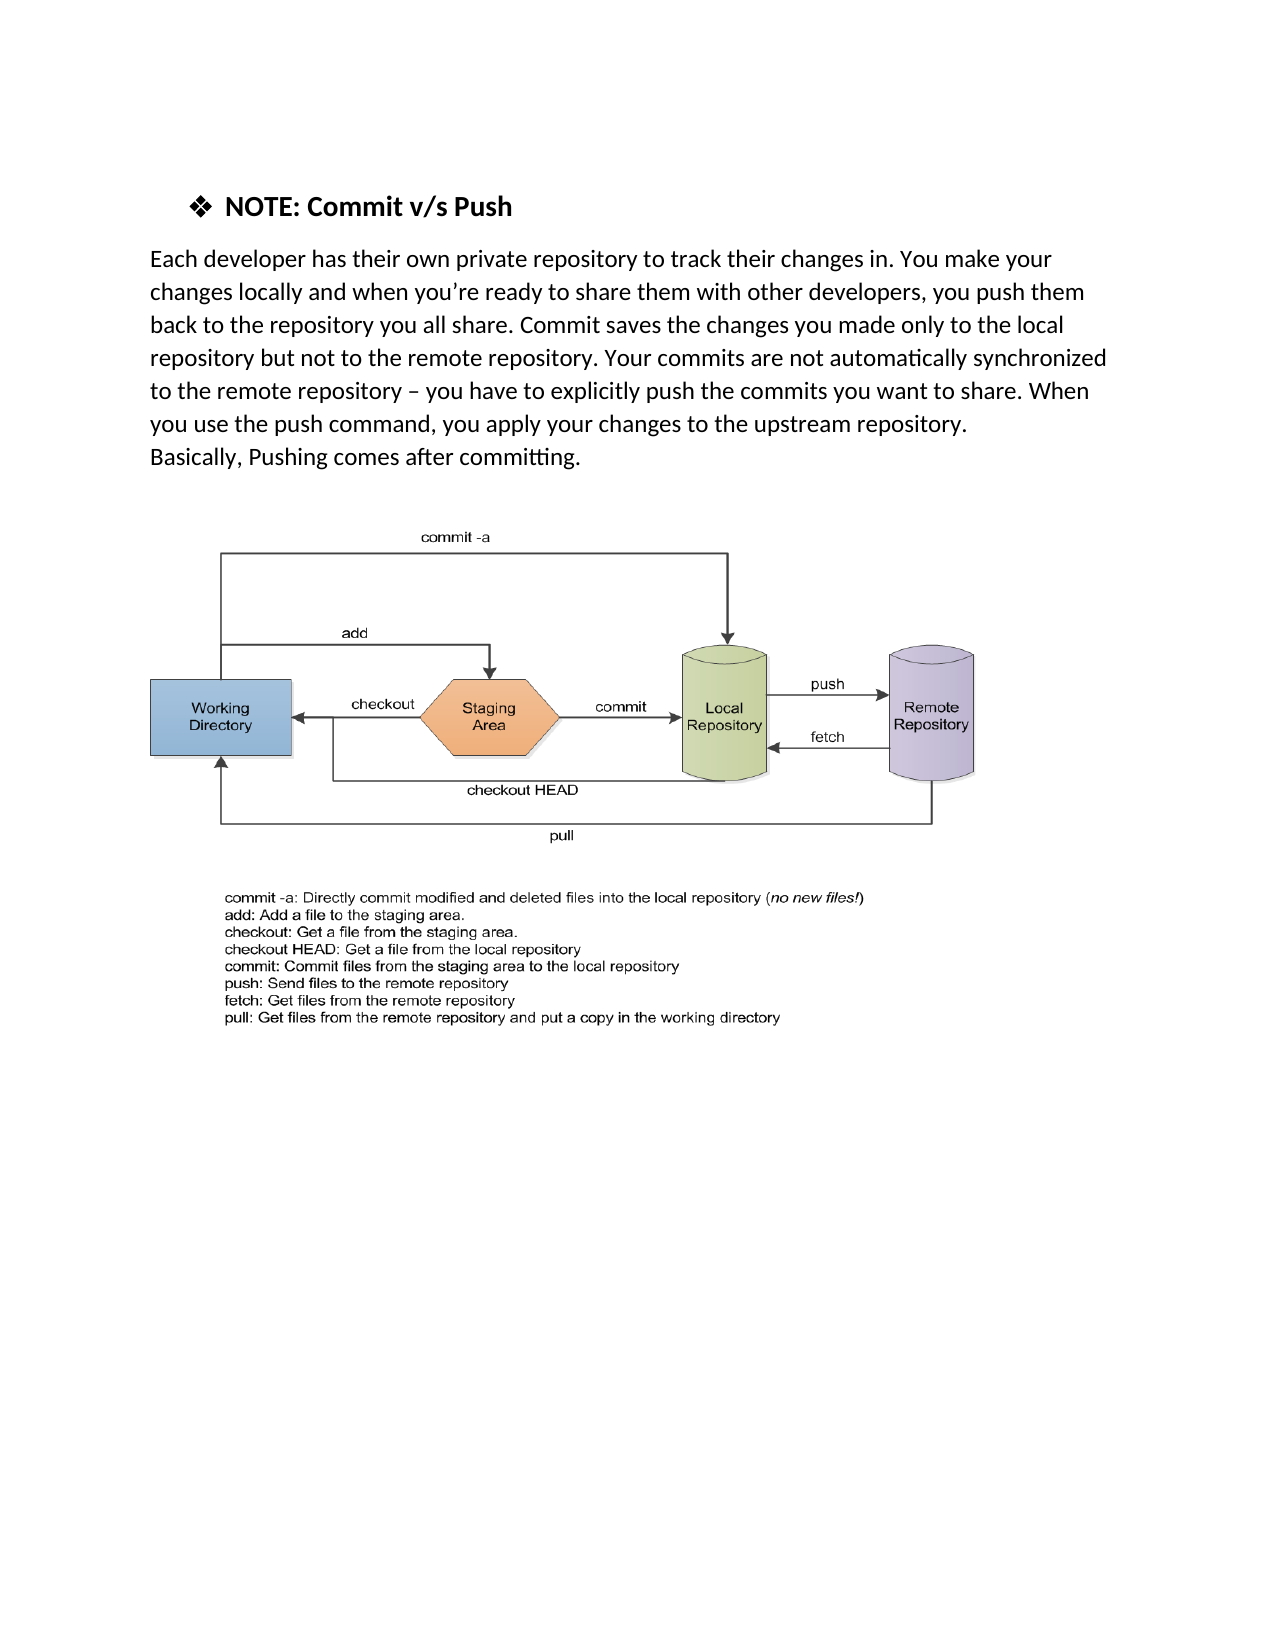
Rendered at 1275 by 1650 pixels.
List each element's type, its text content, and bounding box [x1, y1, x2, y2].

text Each developer has their own private repository to track their changes in. You make your changes locally and when you’re ready to share them with other developers, you push them back to the repository you all share. Commit saves the changes you made only to the local repository but not to the remote repository. Your commits are not automatically synchronized to the remote repository – you have to explicitly push the commits you want to share. When you use the push command, you apply your changes to the upstream repository. Basically, Pushing comes after committing. [150, 243, 1125, 472]
picture [150, 490, 976, 1063]
list NOTE: Commit v/s Push [187, 188, 1125, 224]
